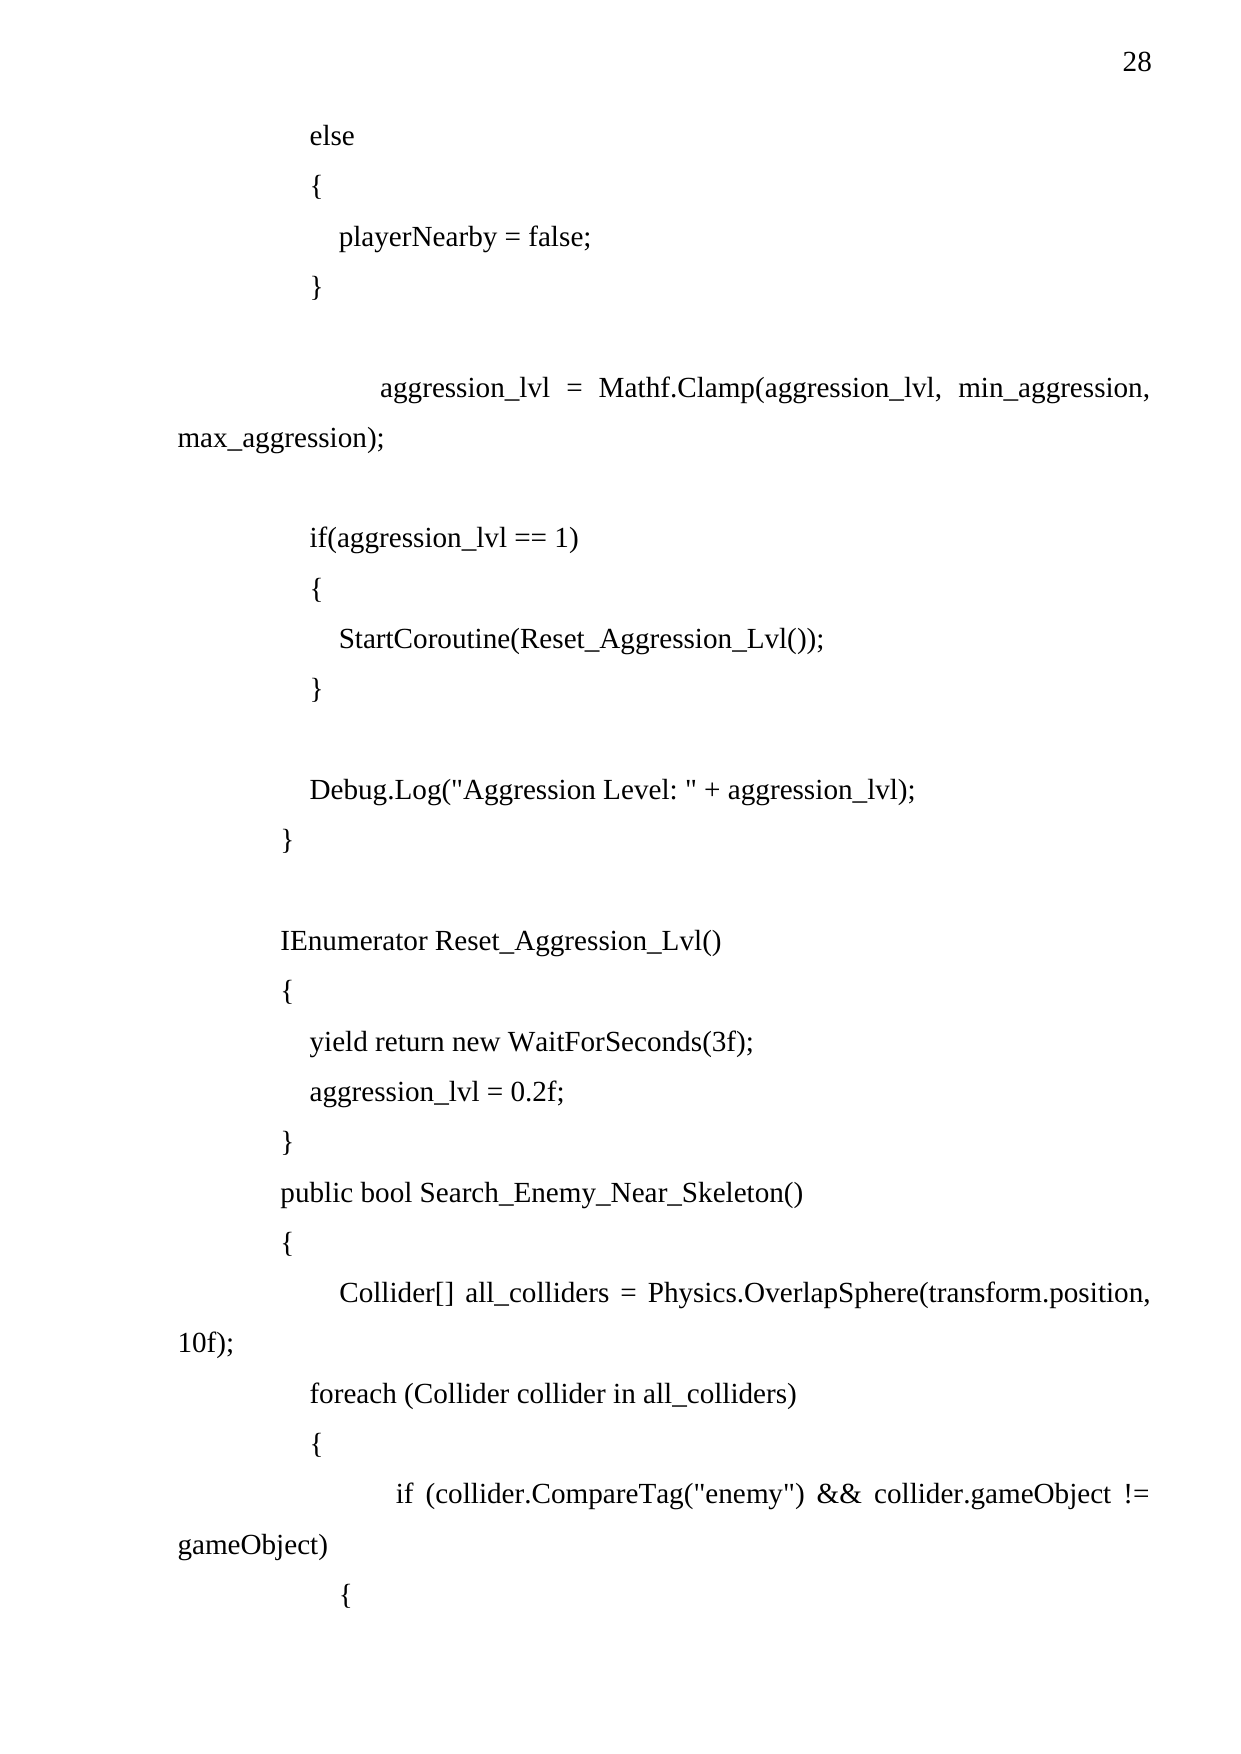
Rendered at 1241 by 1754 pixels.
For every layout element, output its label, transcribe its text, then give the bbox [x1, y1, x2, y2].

text else [177, 118, 1152, 152]
text } [177, 269, 1152, 303]
text StartCoroutine(Reset_Aggression_Lvl()); [177, 621, 1152, 655]
text yield return new WaitForSeconds(3f); [177, 1024, 1152, 1057]
text } [177, 1124, 1152, 1158]
text } [177, 672, 1152, 705]
text IEnumerator Reset_Aggression_Lvl() [177, 923, 1152, 957]
text Debug.Log("Aggression Level: " + aggression_lvl); [177, 772, 1152, 806]
text public bool Search_Enemy_Near_Skeleton() [177, 1175, 1152, 1208]
text playerNearby = false; [177, 219, 1152, 252]
text { [177, 571, 1152, 604]
text { [177, 1225, 1152, 1258]
text { [177, 168, 1152, 202]
text aggression_lvl = 0.2f; [177, 1074, 1152, 1108]
text if(aggression_lvl == 1) [177, 521, 1152, 554]
text { [177, 973, 1152, 1007]
text if (collider.CompareTag("enemy") && collider.gameObject != gameObject) [177, 1477, 1152, 1560]
text aggression_lvl = Mathf.Clamp(aggression_lvl, min_aggression, max_aggression); [177, 370, 1152, 453]
text foreach (Collider collider in all_colliders) [177, 1376, 1152, 1409]
text { [177, 1426, 1152, 1460]
text { [177, 1577, 1152, 1611]
text Collider[] all_colliders = Physics.OverlapSphere(transform.position, 10f); [177, 1275, 1152, 1359]
text } [177, 822, 1152, 856]
